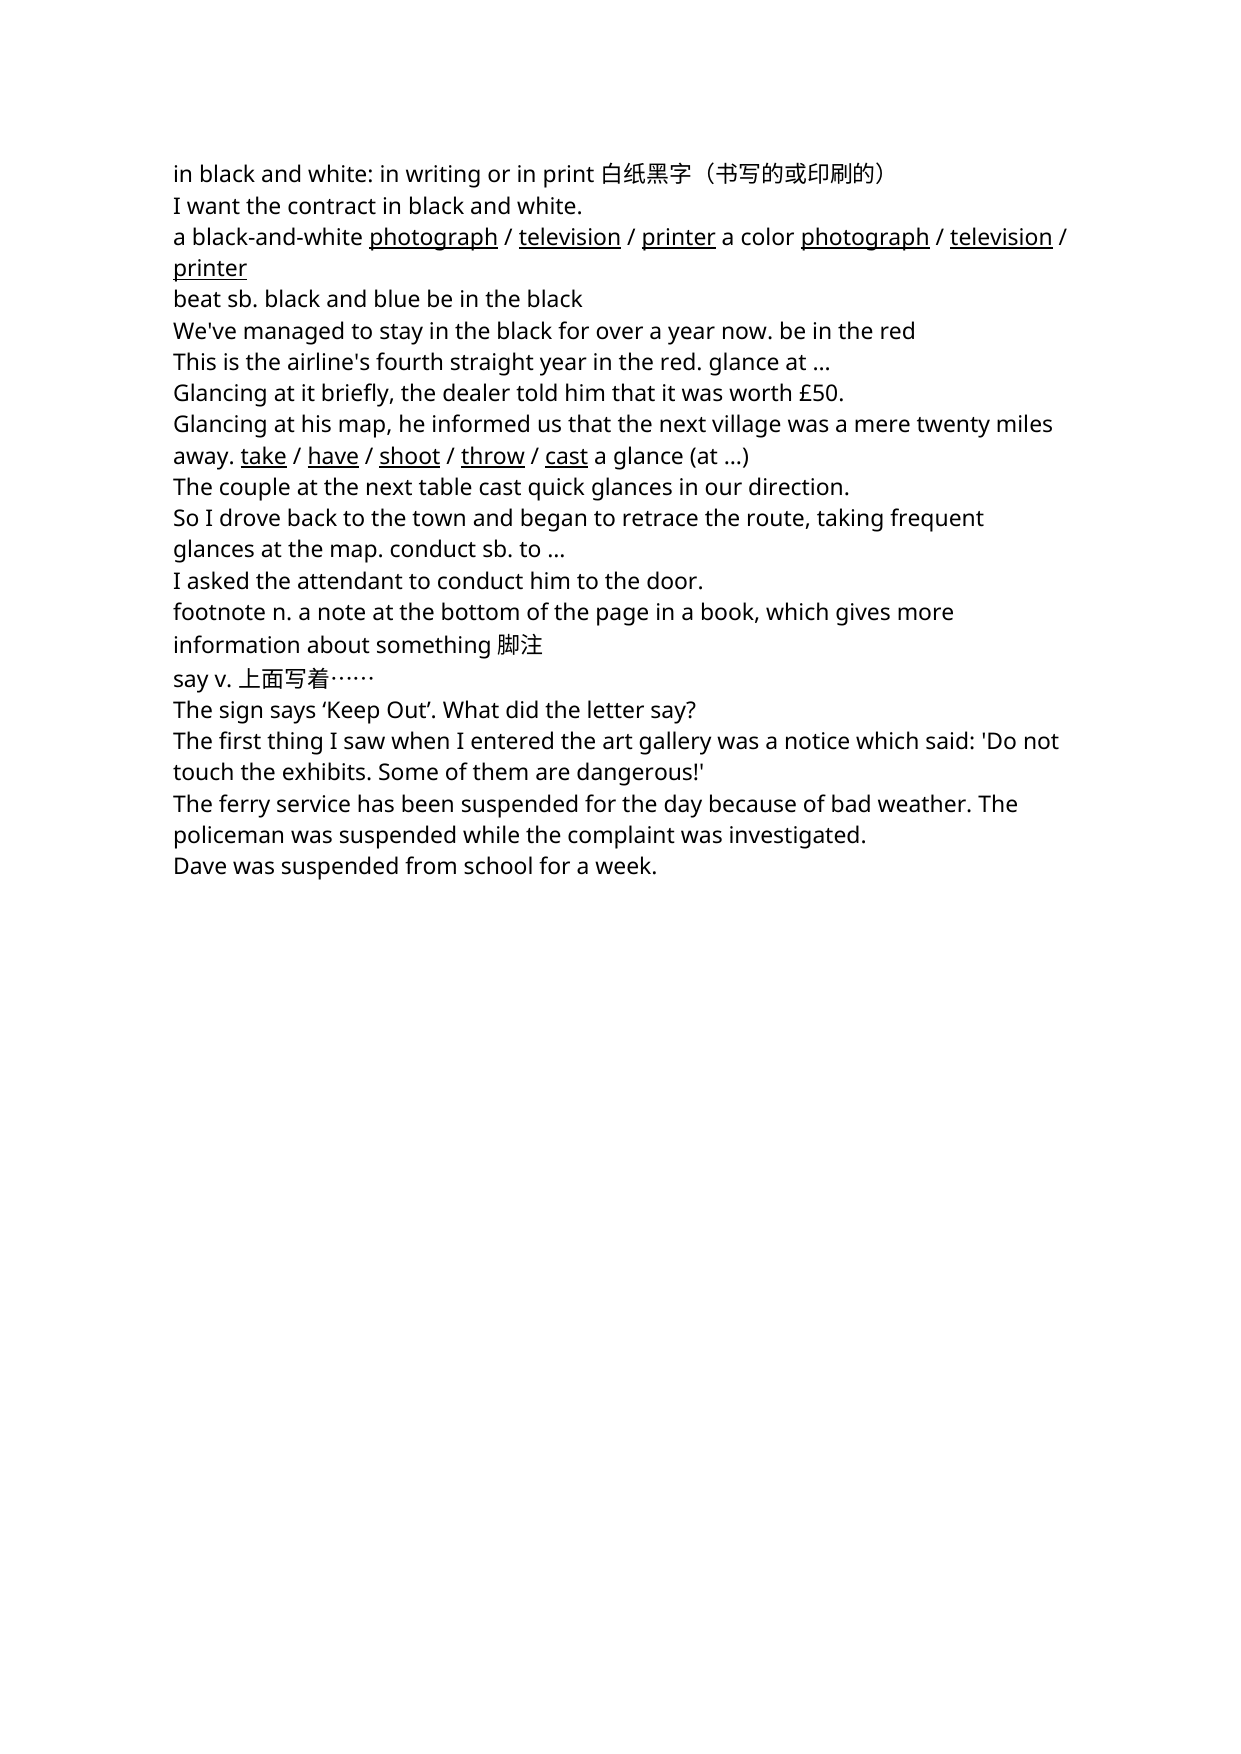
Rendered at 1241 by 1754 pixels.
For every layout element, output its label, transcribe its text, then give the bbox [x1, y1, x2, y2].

text in black and white: in writing or in print 白纸黑字（书写的或印刷的） [173, 156, 1071, 189]
text We've managed to stay in the black for over a year now. be in the red [173, 314, 1071, 346]
text The first thing I saw when I entered the art gallery was a notice which said: 'Do not touch the exhibits. Some of them are dangerous!' [173, 725, 1071, 787]
text footnote n. a note at the bottom of the page in a book, which gives more information about something 脚注 [173, 596, 1071, 660]
text Dave was suspended from school for a week. [173, 850, 1071, 881]
text So I drove back to the town and began to retrace the route, taking frequent glances at the map. conduct sb. to … [173, 502, 1071, 564]
text The sign says ‘Keep Out’. What did the letter say? [173, 694, 1071, 725]
text beat sb. black and blue be in the black [173, 283, 1071, 314]
text say v. 上面写着…… [173, 660, 1071, 694]
text a black-and-white photograph / television / printer a color photograph / television / printer [173, 221, 1071, 283]
text Glancing at his map, he informed us that the next village was a mere twenty miles away. take / have / shoot / throw / cast a glance (at …) [173, 408, 1071, 471]
text The ferry service has been suspended for the day because of bad weather. The policeman was suspended while the complaint was investigated. [173, 787, 1071, 850]
text I want the contract in black and white. [173, 189, 1071, 221]
text The couple at the next table cast quick glances in our direction. [173, 471, 1071, 502]
text Glancing at it briefly, the dealer told him that it was worth £50. [173, 377, 1071, 408]
text I asked the attendant to conduct him to the door. [173, 564, 1071, 596]
text This is the airline's fourth straight year in the red. glance at … [173, 346, 1071, 377]
